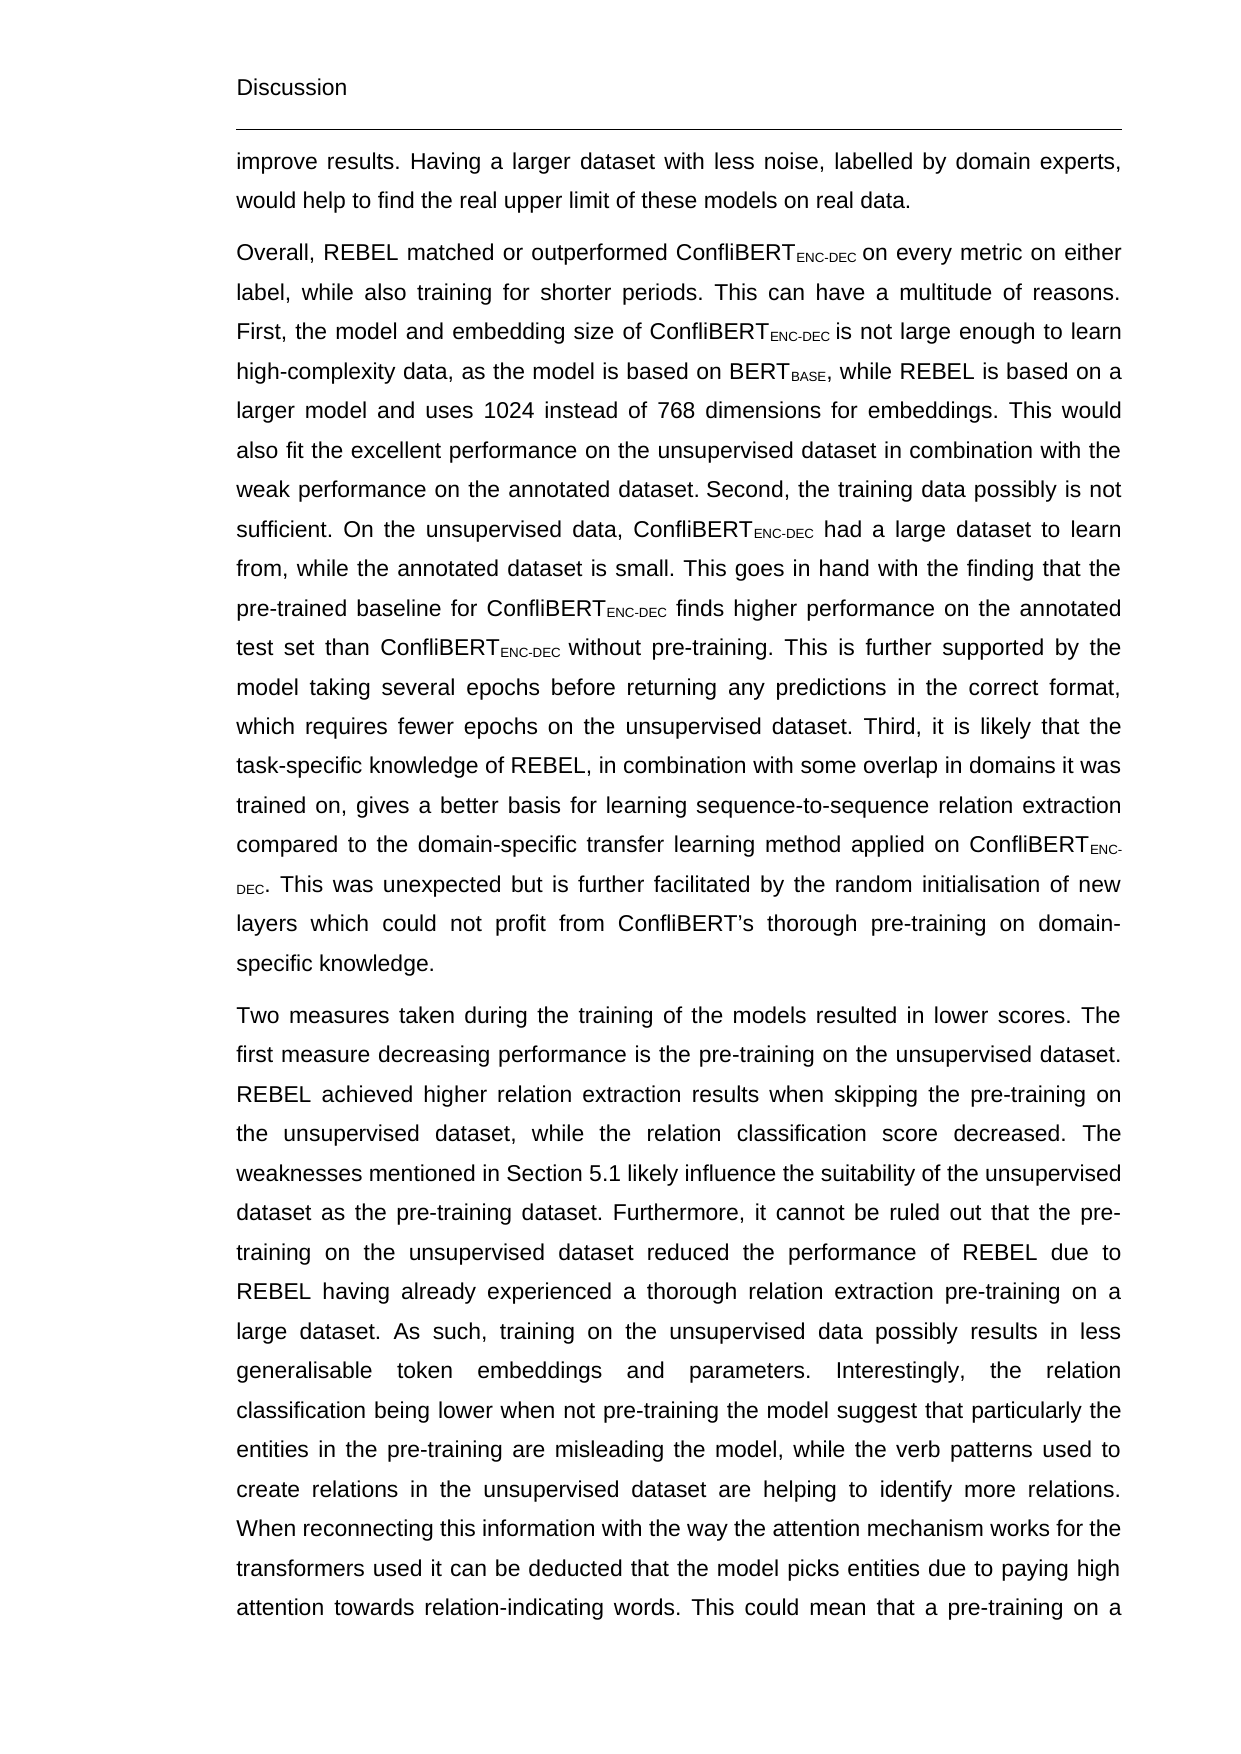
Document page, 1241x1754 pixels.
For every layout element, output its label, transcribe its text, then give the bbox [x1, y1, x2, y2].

text Overall, REBEL matched or outperformed ConfliBERTENC-DEC on every metric on either label, while also training for shorter periods. This can have a multitude of reasons. First, the model and embedding size of ConfliBERTENC-DEC is not large enough to learn high-complexity data, as the model is based on BERTBASE, while REBEL is based on a larger model and uses 1024 instead of 768 dimensions for embeddings. This would also fit the excellent performance on the unsupervised dataset in combination with the weak performance on the annotated dataset. Second, the training data possibly is not sufficient. On the unsupervised data, ConfliBERTENC-DEC had a large dataset to learn from, while the annotated dataset is small. This goes in hand with the finding that the pre-trained baseline for ConfliBERTENC-DEC finds higher performance on the annotated test set than ConfliBERTENC-DEC without pre-training. This is further supported by the model taking several epochs before returning any predictions in the correct format, which requires fewer epochs on the unsupervised dataset. Third, it is likely that the task-specific knowledge of REBEL, in combination with some overlap in domains it was trained on, gives a better basis for learning sequence-to-sequence relation extraction compared to the domain-specific transfer learning method applied on ConfliBERTENC-DEC. This was unexpected but is further facilitated by the random initialisation of new layers which could not profit from ConfliBERT’s thorough pre-training on domain-specific knowledge. [236, 239, 1122, 976]
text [236, 1002, 1122, 1620]
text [236, 148, 1122, 213]
